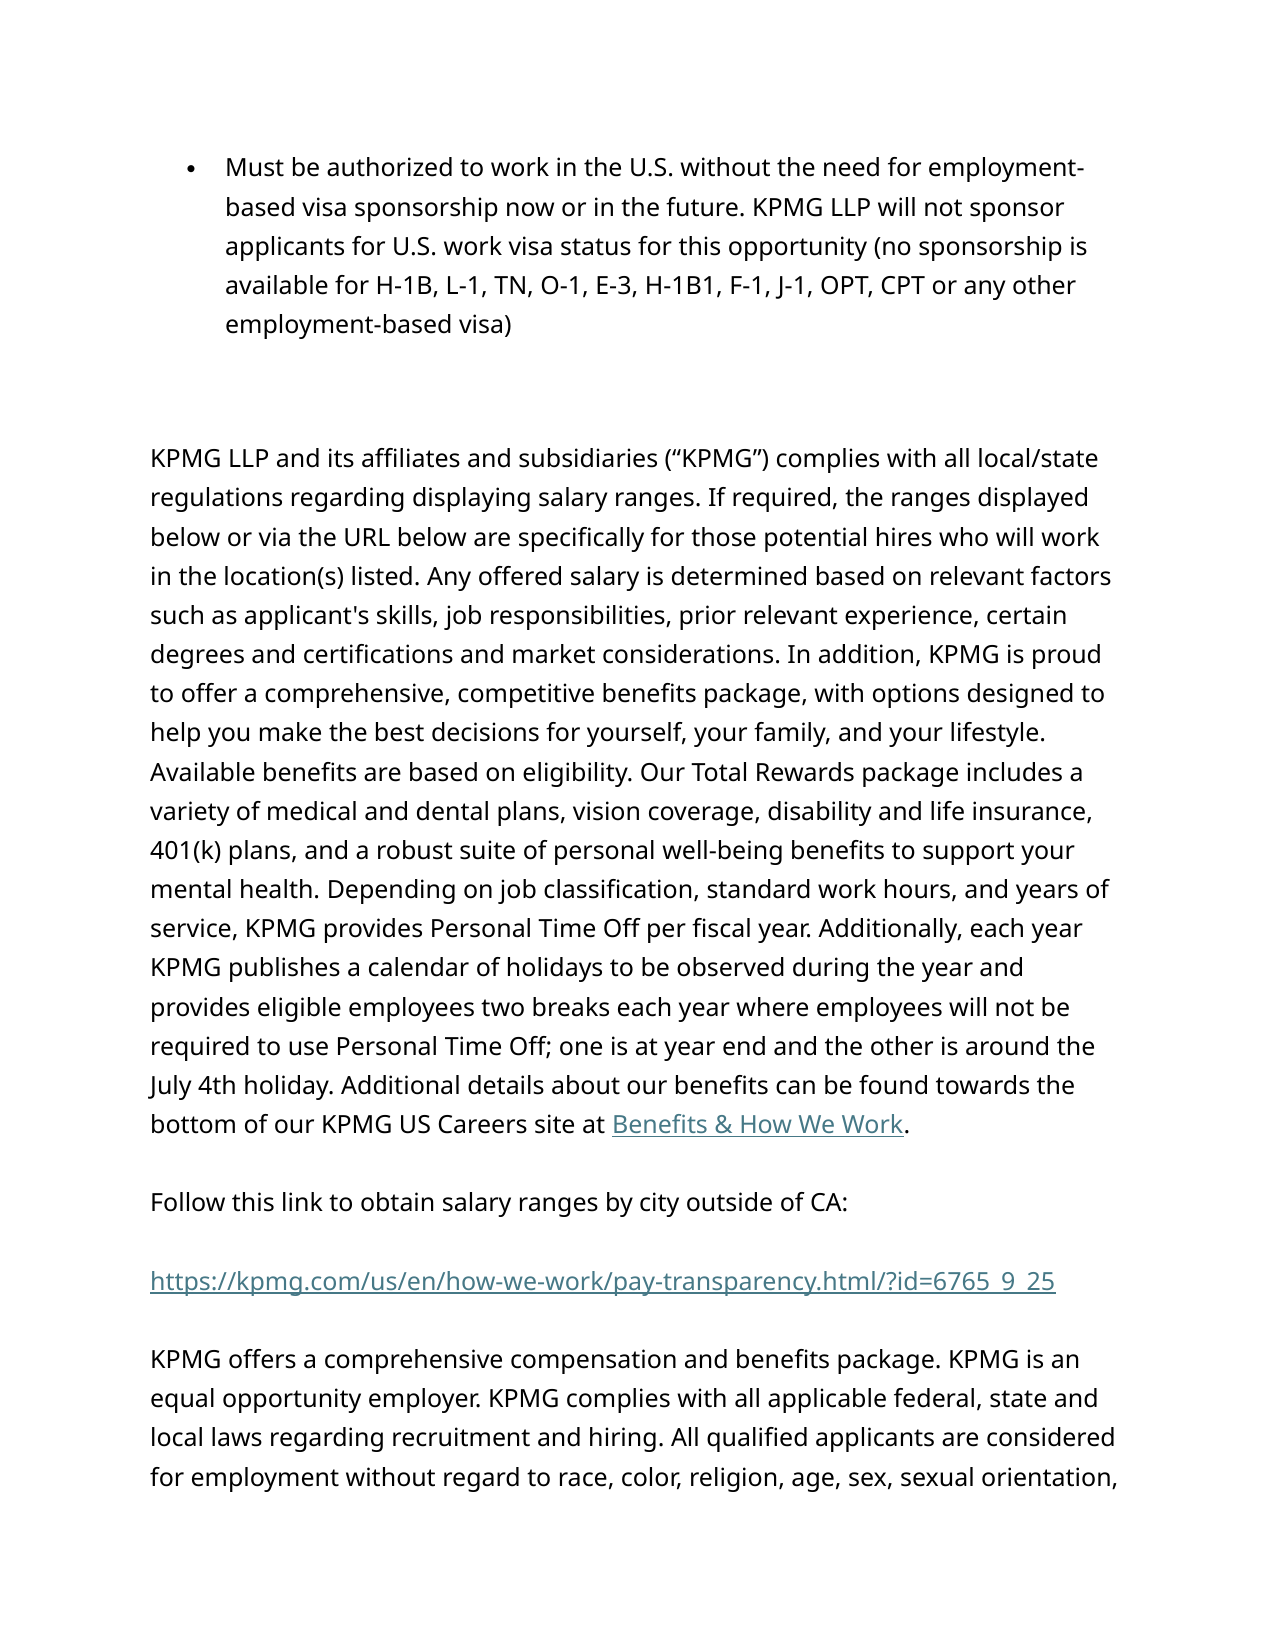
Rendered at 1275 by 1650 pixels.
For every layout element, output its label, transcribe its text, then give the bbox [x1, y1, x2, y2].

list Must be authorized to work in the U.S. without the need for employment-based visa sponsorship now or in the future. KPMG LLP will not sponsor applicants for U.S. work visa status for this opportunity (no sponsorship is available for H-1B, L-1, TN, O-1, E-3, H-1B1, F-1, J-1, OPT, CPT or any other employment-based visa) [187, 150, 1125, 419]
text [150, 441, 1125, 1493]
